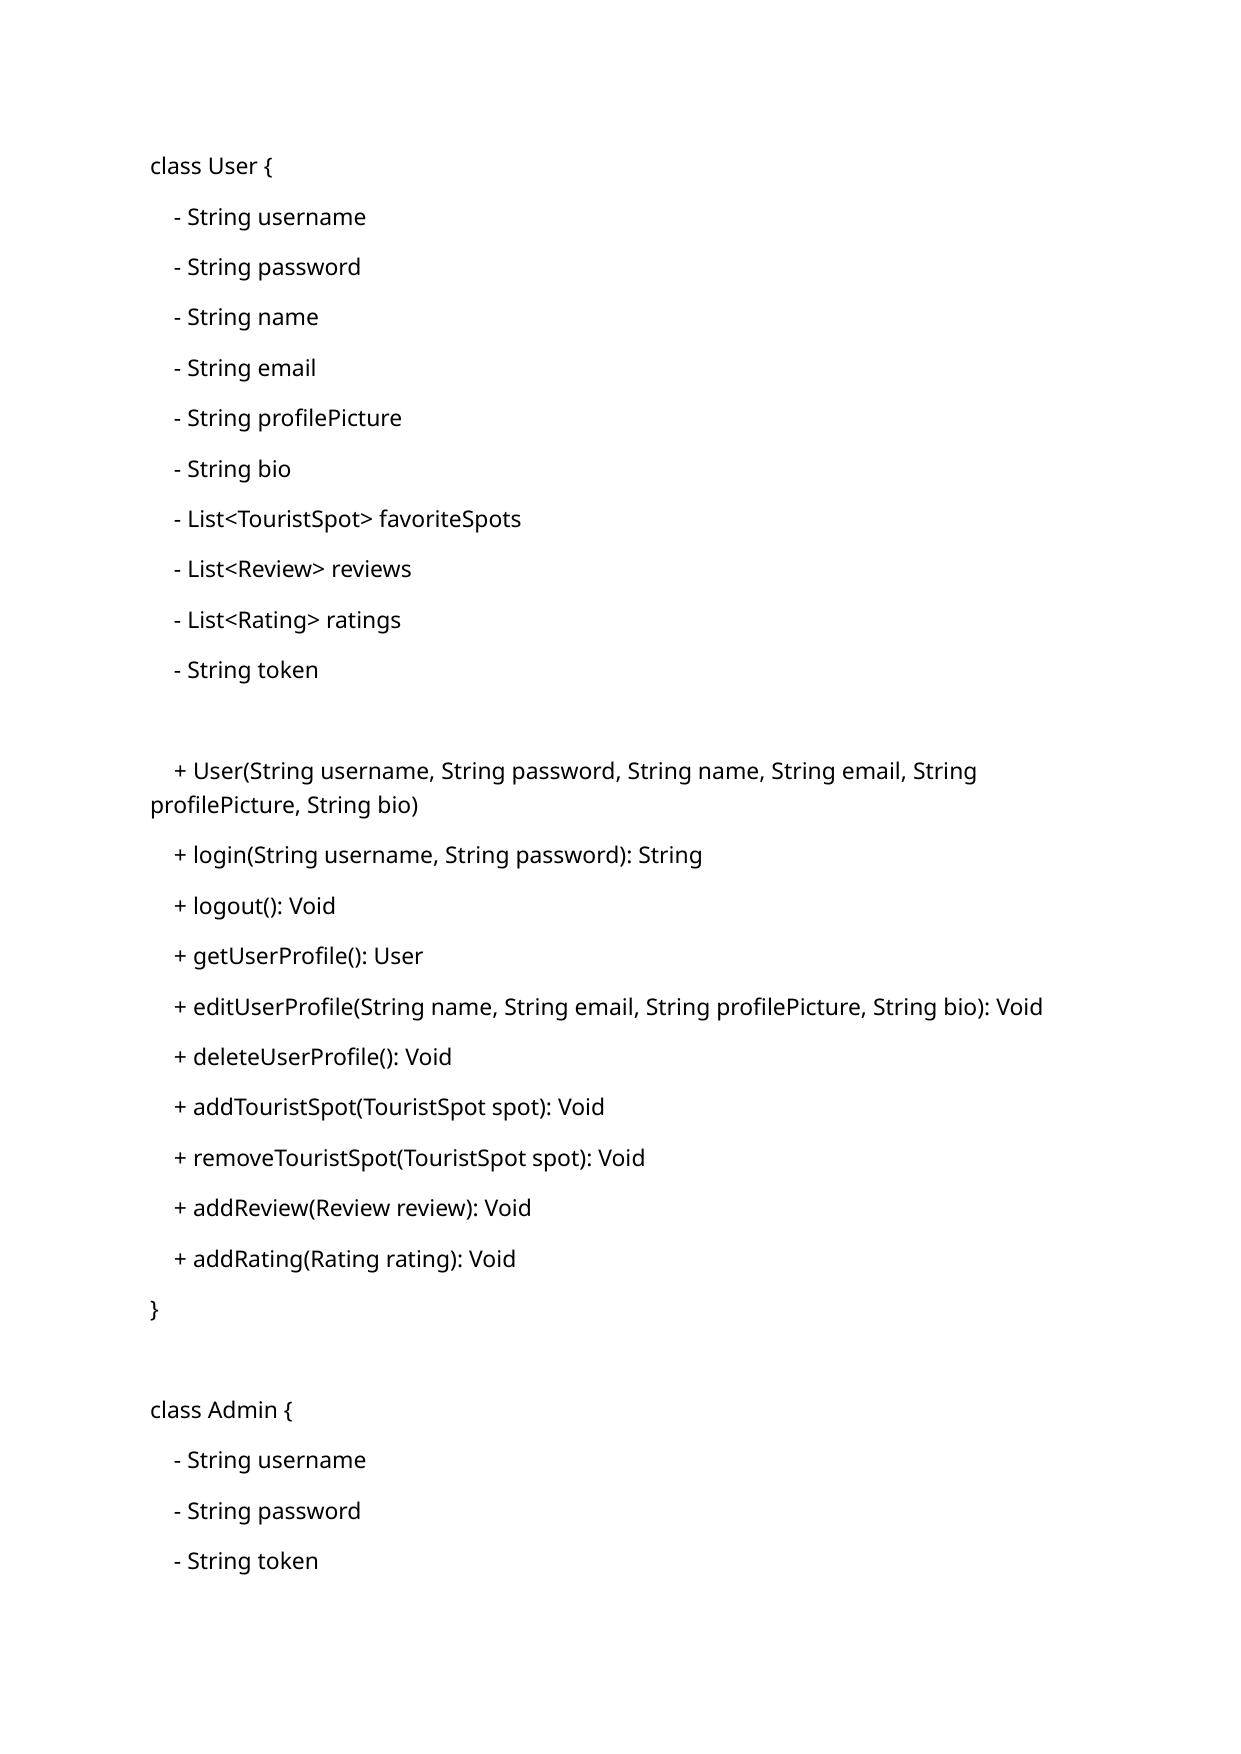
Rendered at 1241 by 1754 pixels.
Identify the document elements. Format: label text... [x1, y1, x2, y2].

text class Admin { [150, 1394, 1090, 1425]
text + addRating(Rating rating): Void [150, 1242, 1090, 1274]
text - String username [150, 1444, 1090, 1475]
text } [150, 1293, 1090, 1324]
text - String password [150, 251, 1090, 282]
text - String password [150, 1494, 1090, 1526]
text + addReview(Review review): Void [150, 1192, 1090, 1223]
text - String name [150, 301, 1090, 332]
text - String token [150, 654, 1090, 685]
text - String bio [150, 452, 1090, 484]
text - String token [150, 1545, 1090, 1576]
text - List<Rating> ratings [150, 604, 1090, 635]
text - String username [150, 200, 1090, 232]
text + User(String username, String password, String name, String email, String profilePicture, String bio) [150, 755, 1090, 820]
text + login(String username, String password): String [150, 839, 1090, 870]
text - List<Review> reviews [150, 553, 1090, 584]
text - String email [150, 352, 1090, 383]
text + editUserProfile(String name, String email, String profilePicture, String bio): Void [150, 990, 1090, 1022]
text + getUserProfile(): User [150, 940, 1090, 971]
text + addTouristSpot(TouristSpot spot): Void [150, 1091, 1090, 1122]
text + removeTouristSpot(TouristSpot spot): Void [150, 1142, 1090, 1173]
text + logout(): Void [150, 889, 1090, 921]
text + deleteUserProfile(): Void [150, 1041, 1090, 1072]
text - List<TouristSpot> favoriteSpots [150, 503, 1090, 534]
text - String profilePicture [150, 402, 1090, 433]
text class User { [150, 150, 1090, 181]
